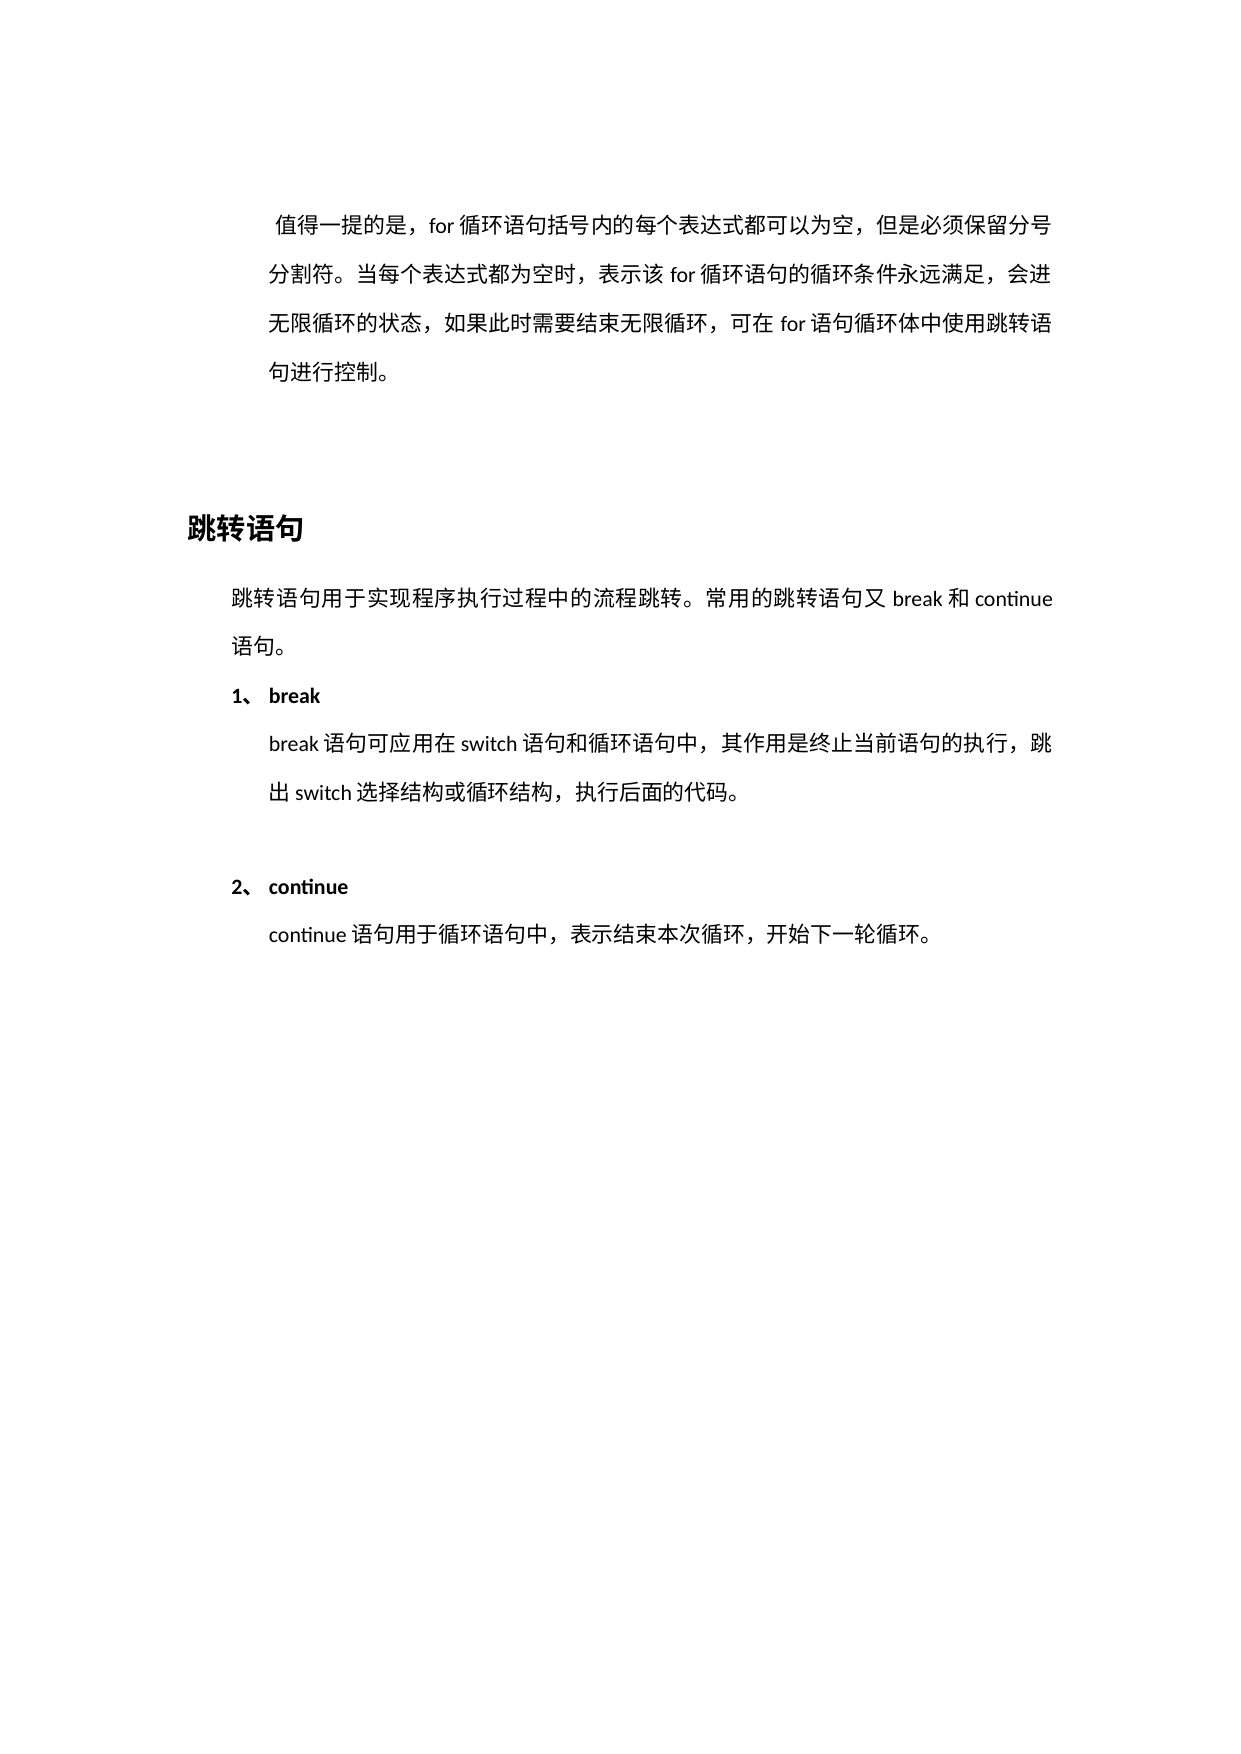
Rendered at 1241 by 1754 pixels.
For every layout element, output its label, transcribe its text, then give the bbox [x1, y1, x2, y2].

list continue [231, 868, 1053, 901]
list break语句可应用在switch语句和循环语句中，其作用是终止当前语句的执行，跳出switch选择结构或循环结构，执行后面的代码。 [269, 726, 1053, 807]
list continue语句用于循环语句中，表示结束本次循环，开始下一轮循环。 [269, 917, 1053, 949]
list break [231, 677, 1053, 710]
text 值得一提的是，for循环语句括号内的每个表达式都可以为空，但是必须保留分号分割符。当每个表达式都为空时，表示该for循环语句的循环条件永远满足，会进无限循环的状态，如果此时需要结束无限循环，可在for语句循环体中使用跳转语句进行控制。 [269, 208, 1053, 387]
text 跳转语句用于实现程序执行过程中的流程跳转。常用的跳转语句又break和continue语句。 [231, 580, 1053, 661]
subtitle 跳转语句 [187, 494, 1053, 559]
